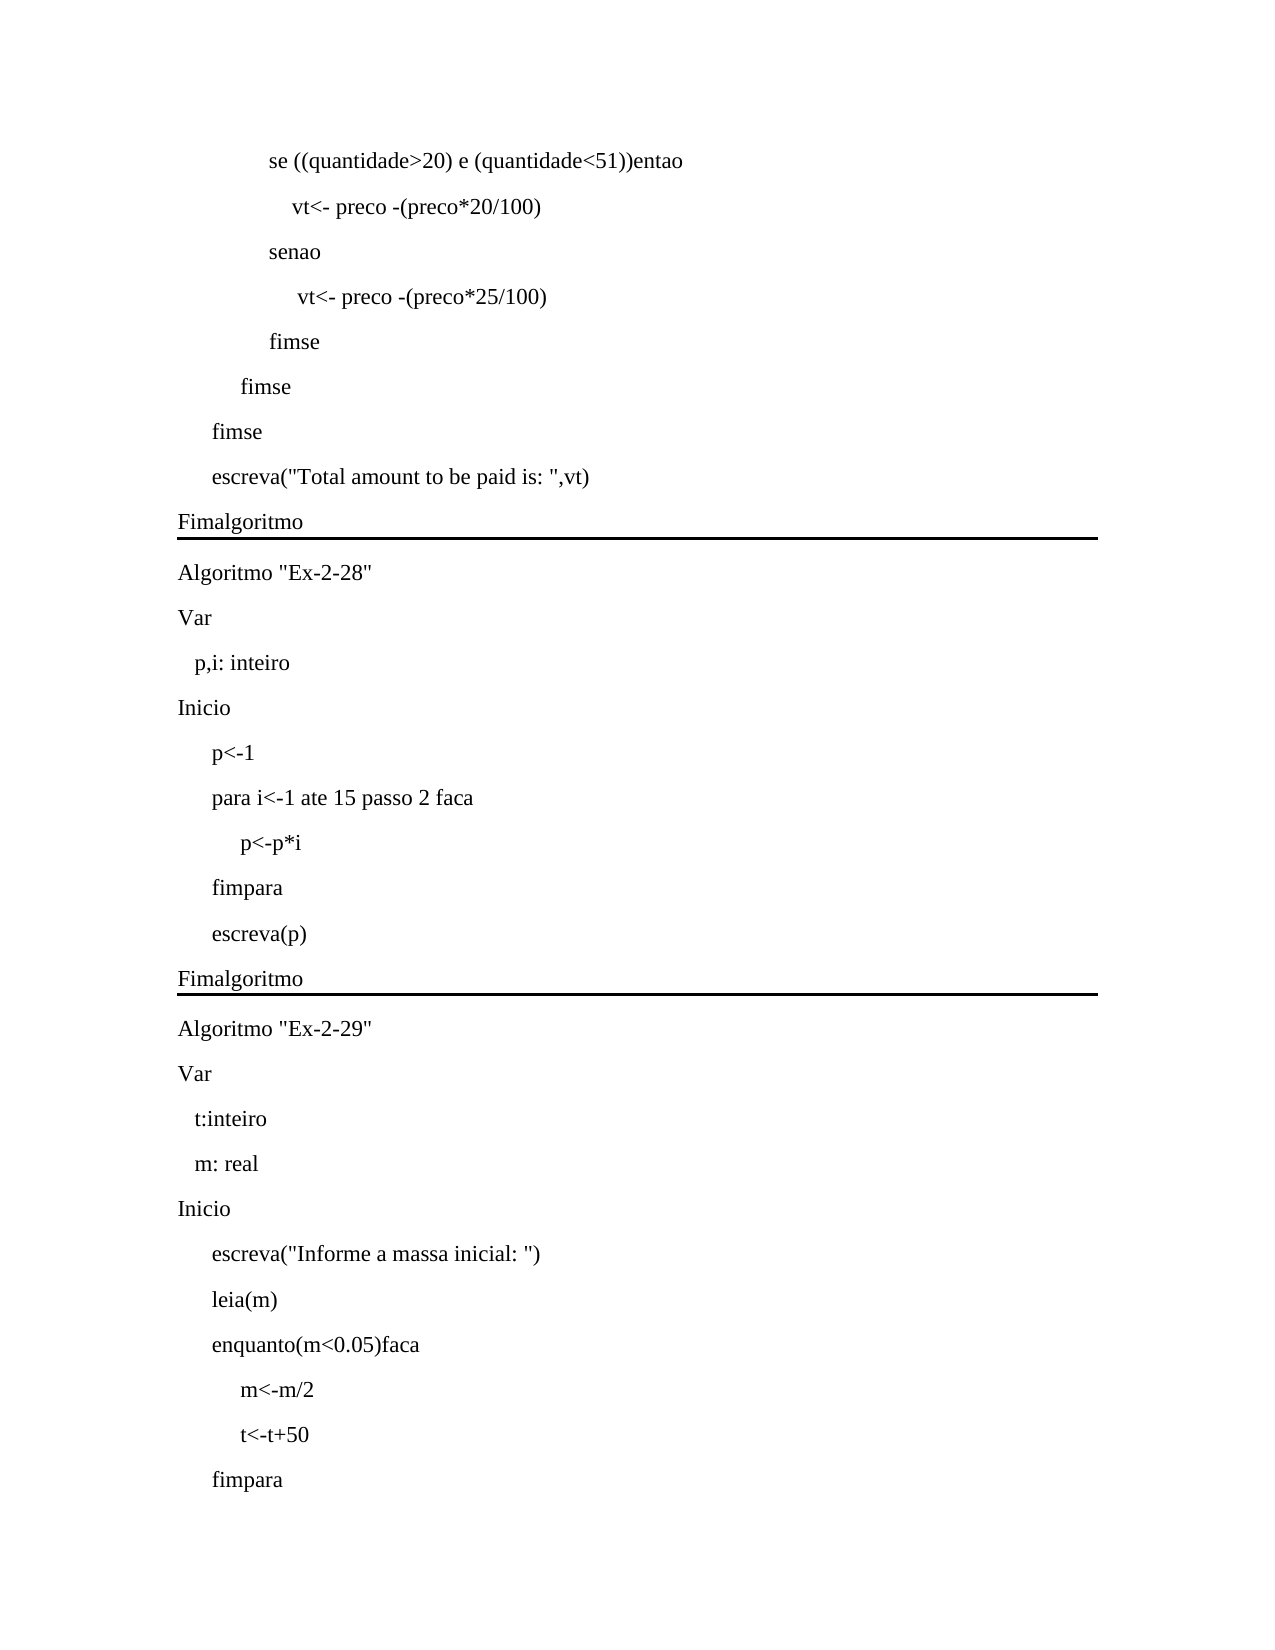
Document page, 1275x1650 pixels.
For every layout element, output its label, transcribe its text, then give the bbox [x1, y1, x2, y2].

text escreva("Informe a massa inicial: ") [177, 1241, 1098, 1267]
text leia(m) [177, 1286, 1098, 1312]
text se ((quantidade>20) e (quantidade<51))entao [177, 148, 1098, 174]
text escreva(p) [177, 919, 1098, 946]
text para i<-1 ate 15 passo 2 faca [177, 784, 1098, 811]
text senao [177, 238, 1098, 264]
text t:inteiro [177, 1105, 1098, 1132]
text Algoritmo "Ex-2-28" [177, 559, 1098, 585]
text fimpara [177, 874, 1098, 901]
text fimse [177, 373, 1098, 399]
text p<-1 [177, 739, 1098, 766]
text p,i: inteiro [177, 649, 1098, 675]
text Var [177, 1060, 1098, 1086]
text Fimalgoritmo [177, 508, 1098, 537]
text escreva("Total amount to be paid is: ",vt) [177, 463, 1098, 490]
text Fimalgoritmo [177, 965, 1098, 993]
text t<-t+50 [177, 1421, 1098, 1447]
text enquanto(m<0.05)faca [177, 1331, 1098, 1357]
text fimse [177, 418, 1098, 444]
text Algoritmo "Ex-2-29" [177, 1015, 1098, 1041]
text fimse [177, 328, 1098, 354]
text p<-p*i [177, 829, 1098, 856]
text Inicio [177, 694, 1098, 720]
text vt<- preco -(preco*25/100) [177, 283, 1098, 309]
text vt<- preco -(preco*20/100) [177, 193, 1098, 219]
text m<-m/2 [177, 1376, 1098, 1402]
text Var [177, 604, 1098, 630]
text m: real [177, 1150, 1098, 1177]
text fimpara [177, 1466, 1098, 1492]
text Inicio [177, 1195, 1098, 1222]
